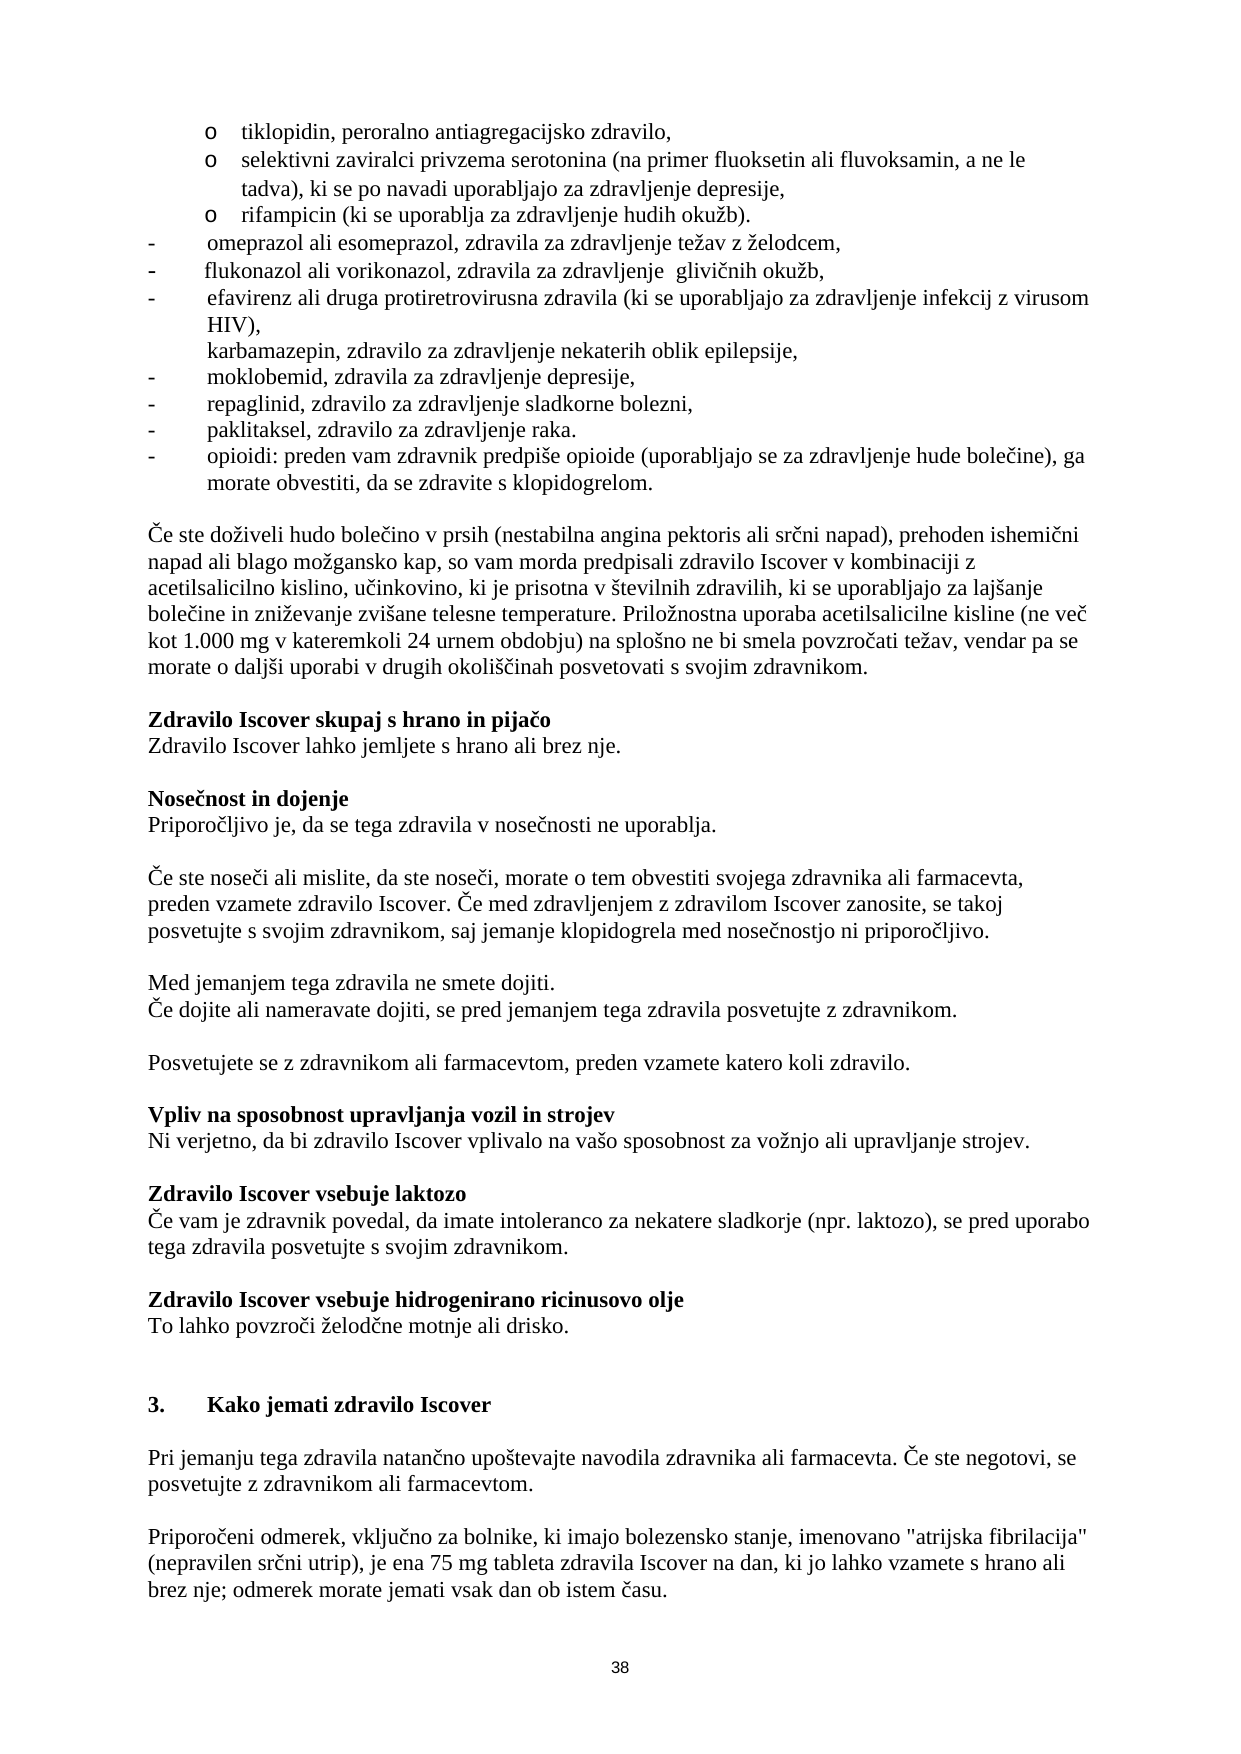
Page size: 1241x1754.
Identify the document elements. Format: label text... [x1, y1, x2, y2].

text Zdravilo Iscover vsebuje laktozo [148, 1180, 1093, 1207]
text Zdravilo Iscover skupaj s hrano in pijačo [148, 706, 1093, 732]
text Ni verjetno, da bi zdravilo Iscover vplivalo na vašo sposobnost za vožnjo ali upravljanje strojev. [148, 1128, 1093, 1154]
text Nosečnost in dojenje [148, 785, 1093, 811]
list efavirenz ali druga protiretrovirusna zdravila (ki se uporabljajo za zdravljenje infekcij z virusom HIV), [148, 284, 1092, 337]
list repaglinid, zdravilo za zdravljenje sladkorne bolezni, [148, 390, 1092, 416]
list selektivni zaviralci privzema serotonina (na primer fluoksetin ali fluvoksamin, a ne le tadva), ki se po navadi uporabljajo za zdravljenje depresije, [204, 146, 1092, 201]
text Če dojite ali nameravate dojiti, se pred jemanjem tega zdravila posvetujte z zdravnikom. [148, 996, 1093, 1022]
text Zdravilo Iscover lahko jemljete s hrano ali brez nje. [148, 732, 1093, 759]
text Pri jemanju tega zdravila natančno upoštevajte navodila zdravnika ali farmacevta. Če ste negotovi, se posvetujte z zdravnikom ali farmacevtom. [148, 1444, 1093, 1497]
text Posvetujete se z zdravnikom ali farmacevtom, preden vzamete katero koli zdravilo. [148, 1048, 1093, 1075]
list flukonazol ali vorikonazol, zdravila za zdravljenje glivičnih okužb, [148, 256, 1092, 284]
text Če ste noseči ali mislite, da ste noseči, morate o tem obvestiti svojega zdravnika ali farmacevta, preden vzamete zdravilo Iscover. Če med zdravljenjem z zdravilom Iscover zanosite, se takoj posvetujte s svojim zdravnikom, saj jemanje klopidogrela med nosečnostjo ni priporočljivo. [148, 864, 1093, 943]
list rifampicin (ki se uporablja za zdravljenje hudih okužb). [204, 201, 1092, 229]
list karbamazepin, zdravilo za zdravljenje nekaterih oblik epilepsije, [207, 337, 1092, 363]
list tiklopidin, peroralno antiagregacijsko zdravilo, [204, 118, 1092, 146]
text Če ste doživeli hudo bolečino v prsih (nestabilna angina pektoris ali srčni napad), prehoden ishemični napad ali blago možgansko kap, so vam morda predpisali zdravilo Iscover v kombinaciji z acetilsalicilno kislino, učinkovino, ki je prisotna v številnih zdravilih, ki se uporabljajo za lajšanje bolečine in zniževanje zvišane telesne temperature. Priložnostna uporaba acetilsalicilne kisline (ne več kot 1.000 mg v kateremkoli 24 urnem obdobju) na splošno ne bi smela povzročati težav, vendar pa se morate o daljši uporabi v drugih okoliščinah posvetovati s svojim zdravnikom. [148, 521, 1093, 679]
text Če vam je zdravnik povedal, da imate intoleranco za nekatere sladkorje (npr. laktozo), se pred uporabo tega zdravila posvetujte s svojim zdravnikom. [148, 1207, 1093, 1259]
list opioidi: preden vam zdravnik predpiše opioide (uporabljajo se za zdravljenje hude bolečine), ga morate obvestiti, da se zdravite s klopidogrelom. [148, 442, 1092, 495]
text 3. Kako jemati zdravilo Iscover [148, 1391, 1092, 1417]
list moklobemid, zdravila za zdravljenje depresije, [148, 363, 1092, 390]
text Priporočeni odmerek, vključno za bolnike, ki imajo bolezensko stanje, imenovano "atrijska fibrilacija" (nepravilen srčni utrip), je ena 75 mg tableta zdravila Iscover na dan, ki jo lahko vzamete s hrano ali brez nje; odmerek morate jemati vsak dan ob istem času. [148, 1523, 1093, 1602]
text Med jemanjem tega zdravila ne smete dojiti. [148, 969, 1093, 996]
list omeprazol ali esomeprazol, zdravila za zdravljenje težav z želodcem, [148, 229, 1092, 256]
text Vpliv na sposobnost upravljanja vozil in strojev [148, 1101, 1093, 1128]
text Priporočljivo je, da se tega zdravila v nosečnosti ne uporablja. [148, 811, 1093, 838]
text Zdravilo Iscover vsebuje hidrogenirano ricinusovo olje [148, 1286, 1093, 1312]
list paklitaksel, zdravilo za zdravljenje raka. [148, 416, 1092, 442]
text To lahko povzroči želodčne motnje ali drisko. [148, 1312, 1093, 1338]
